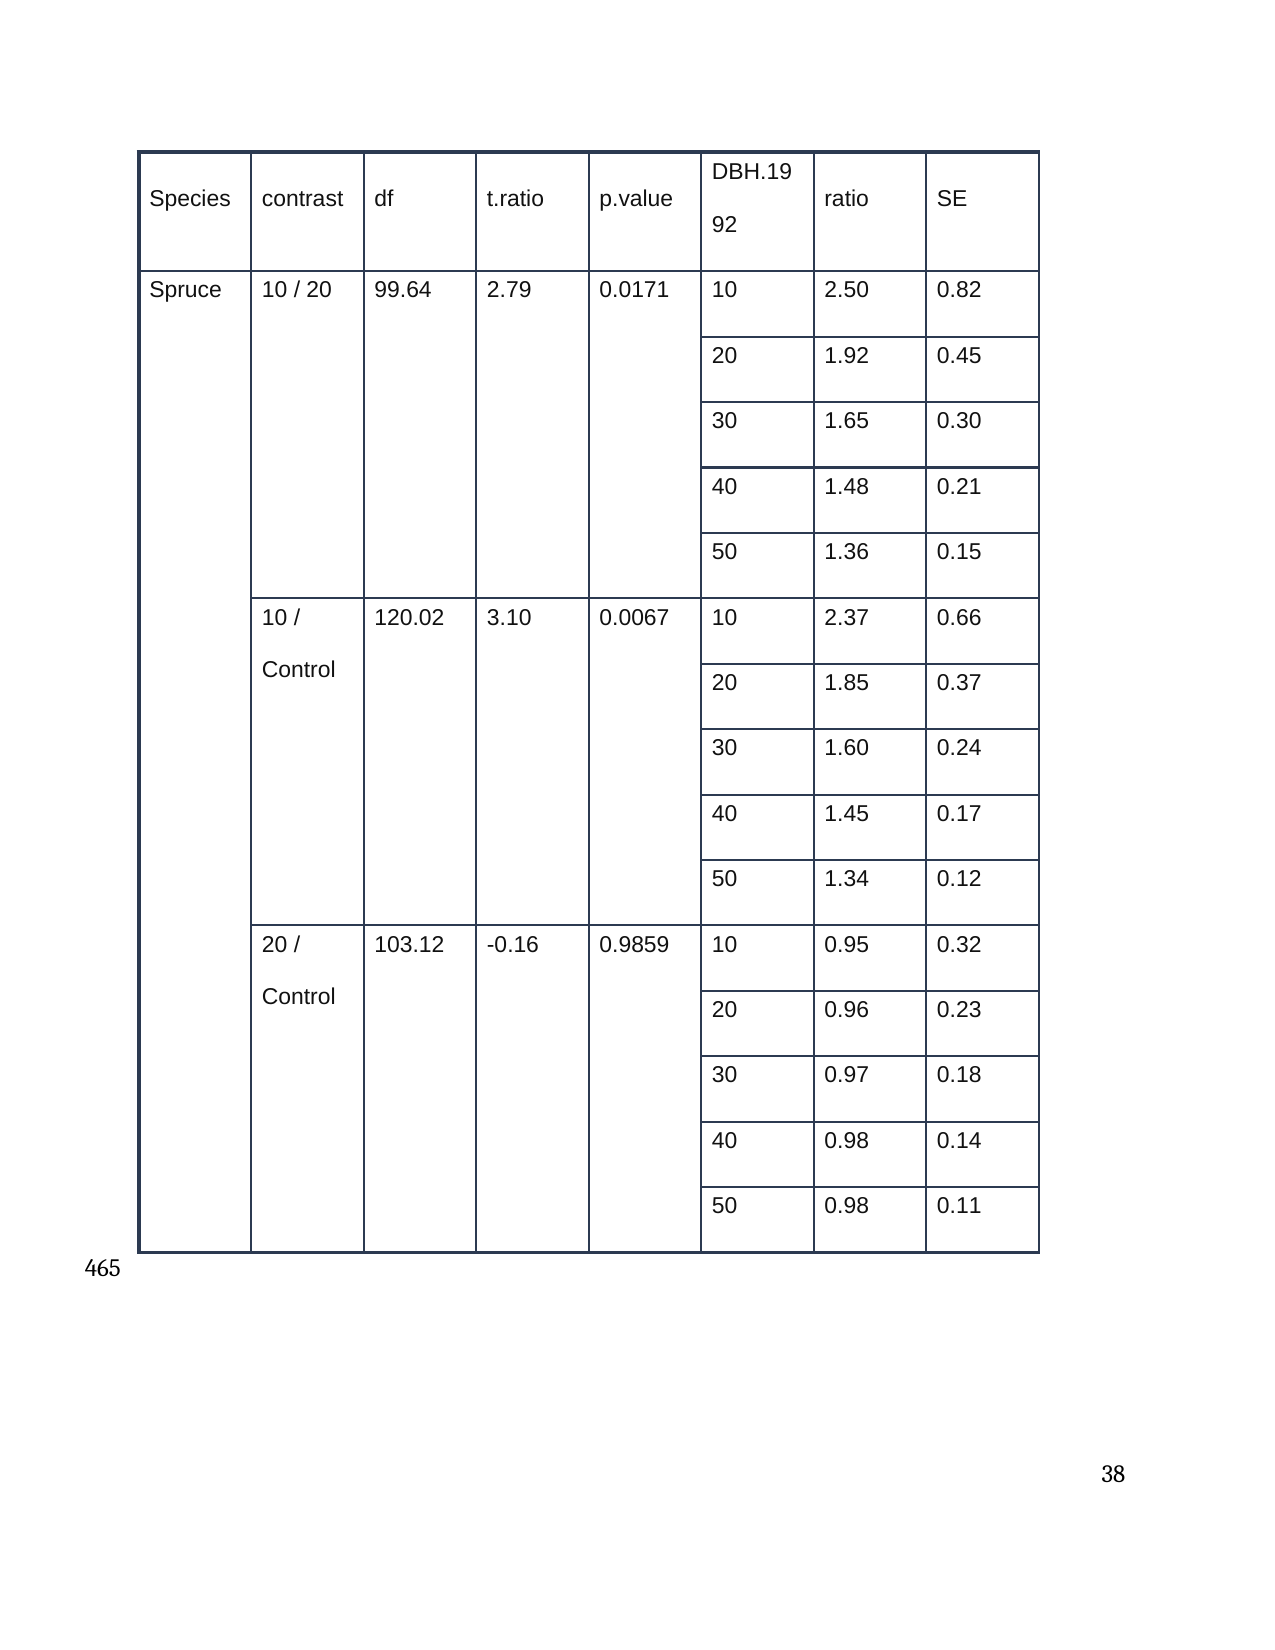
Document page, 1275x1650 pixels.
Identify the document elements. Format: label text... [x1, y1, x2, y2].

table_cell 99.64 [365, 272, 475, 597]
table_cell 40 [702, 469, 813, 532]
table_cell 50 [702, 861, 813, 924]
table_cell 2.50 [815, 272, 925, 336]
table_cell 30 [702, 403, 813, 466]
table_cell 1.36 [815, 534, 925, 597]
table_cell 1.92 [815, 338, 925, 401]
table_header DBH.1992 [702, 154, 813, 270]
table_cell 10 / 20 [252, 272, 363, 597]
table_cell 0.97 [815, 1057, 925, 1121]
table_cell 0.95 [815, 926, 925, 990]
table_cell 0.18 [927, 1057, 1038, 1121]
table_cell 0.45 [927, 338, 1038, 401]
table_header Species [141, 154, 250, 270]
table_cell 40 [702, 796, 813, 859]
table_cell 0.24 [927, 730, 1038, 793]
table_header t.ratio [477, 154, 588, 270]
table_cell 1.85 [815, 665, 925, 728]
table_cell 0.32 [927, 926, 1038, 990]
table_cell 2.37 [815, 599, 925, 663]
table_cell 1.48 [815, 469, 925, 532]
table_cell 20 [702, 665, 813, 728]
table_cell 30 [702, 1057, 813, 1121]
table_cell 1.34 [815, 861, 925, 924]
table_cell 20 / Control [252, 926, 363, 1251]
table_header p.value [590, 154, 700, 270]
table_header SE [927, 154, 1038, 270]
table_cell 20 [702, 338, 813, 401]
table_cell 10 / Control [252, 599, 363, 924]
table_cell 0.15 [927, 534, 1038, 597]
table_header df [365, 154, 475, 270]
table_cell 1.65 [815, 403, 925, 466]
table_cell 0.14 [927, 1123, 1038, 1186]
table_cell 120.02 [365, 599, 475, 924]
table_cell 2.79 [477, 272, 588, 597]
table_cell 30 [702, 730, 813, 793]
table_cell 0.30 [927, 403, 1038, 466]
table_cell 0.82 [927, 272, 1038, 336]
table_cell 0.21 [927, 469, 1038, 532]
table_cell 0.98 [815, 1123, 925, 1186]
table_cell 0.11 [927, 1188, 1038, 1251]
table_cell 10 [702, 926, 813, 990]
table_cell 10 [702, 599, 813, 663]
table_cell 50 [702, 1188, 813, 1251]
table_header ratio [815, 154, 925, 270]
table_cell -0.16 [477, 926, 588, 1251]
table_cell 0.96 [815, 992, 925, 1055]
table_cell 0.37 [927, 665, 1038, 728]
table_cell 0.0171 [590, 272, 700, 597]
table_cell 40 [702, 1123, 813, 1186]
table_cell 1.60 [815, 730, 925, 793]
table_cell 50 [702, 534, 813, 597]
table_cell 0.12 [927, 861, 1038, 924]
table_cell 3.10 [477, 599, 588, 924]
table_cell 0.66 [927, 599, 1038, 663]
table_cell 1.45 [815, 796, 925, 859]
table_cell 10 [702, 272, 813, 336]
table_cell 0.98 [815, 1188, 925, 1251]
table_cell 0.17 [927, 796, 1038, 859]
table_cell Spruce [141, 272, 250, 1251]
table_cell 0.23 [927, 992, 1038, 1055]
table_header contrast [252, 154, 363, 270]
table_cell 20 [702, 992, 813, 1055]
table_cell 0.0067 [590, 599, 700, 924]
table_cell 103.12 [365, 926, 475, 1251]
table_cell 0.9859 [590, 926, 700, 1251]
